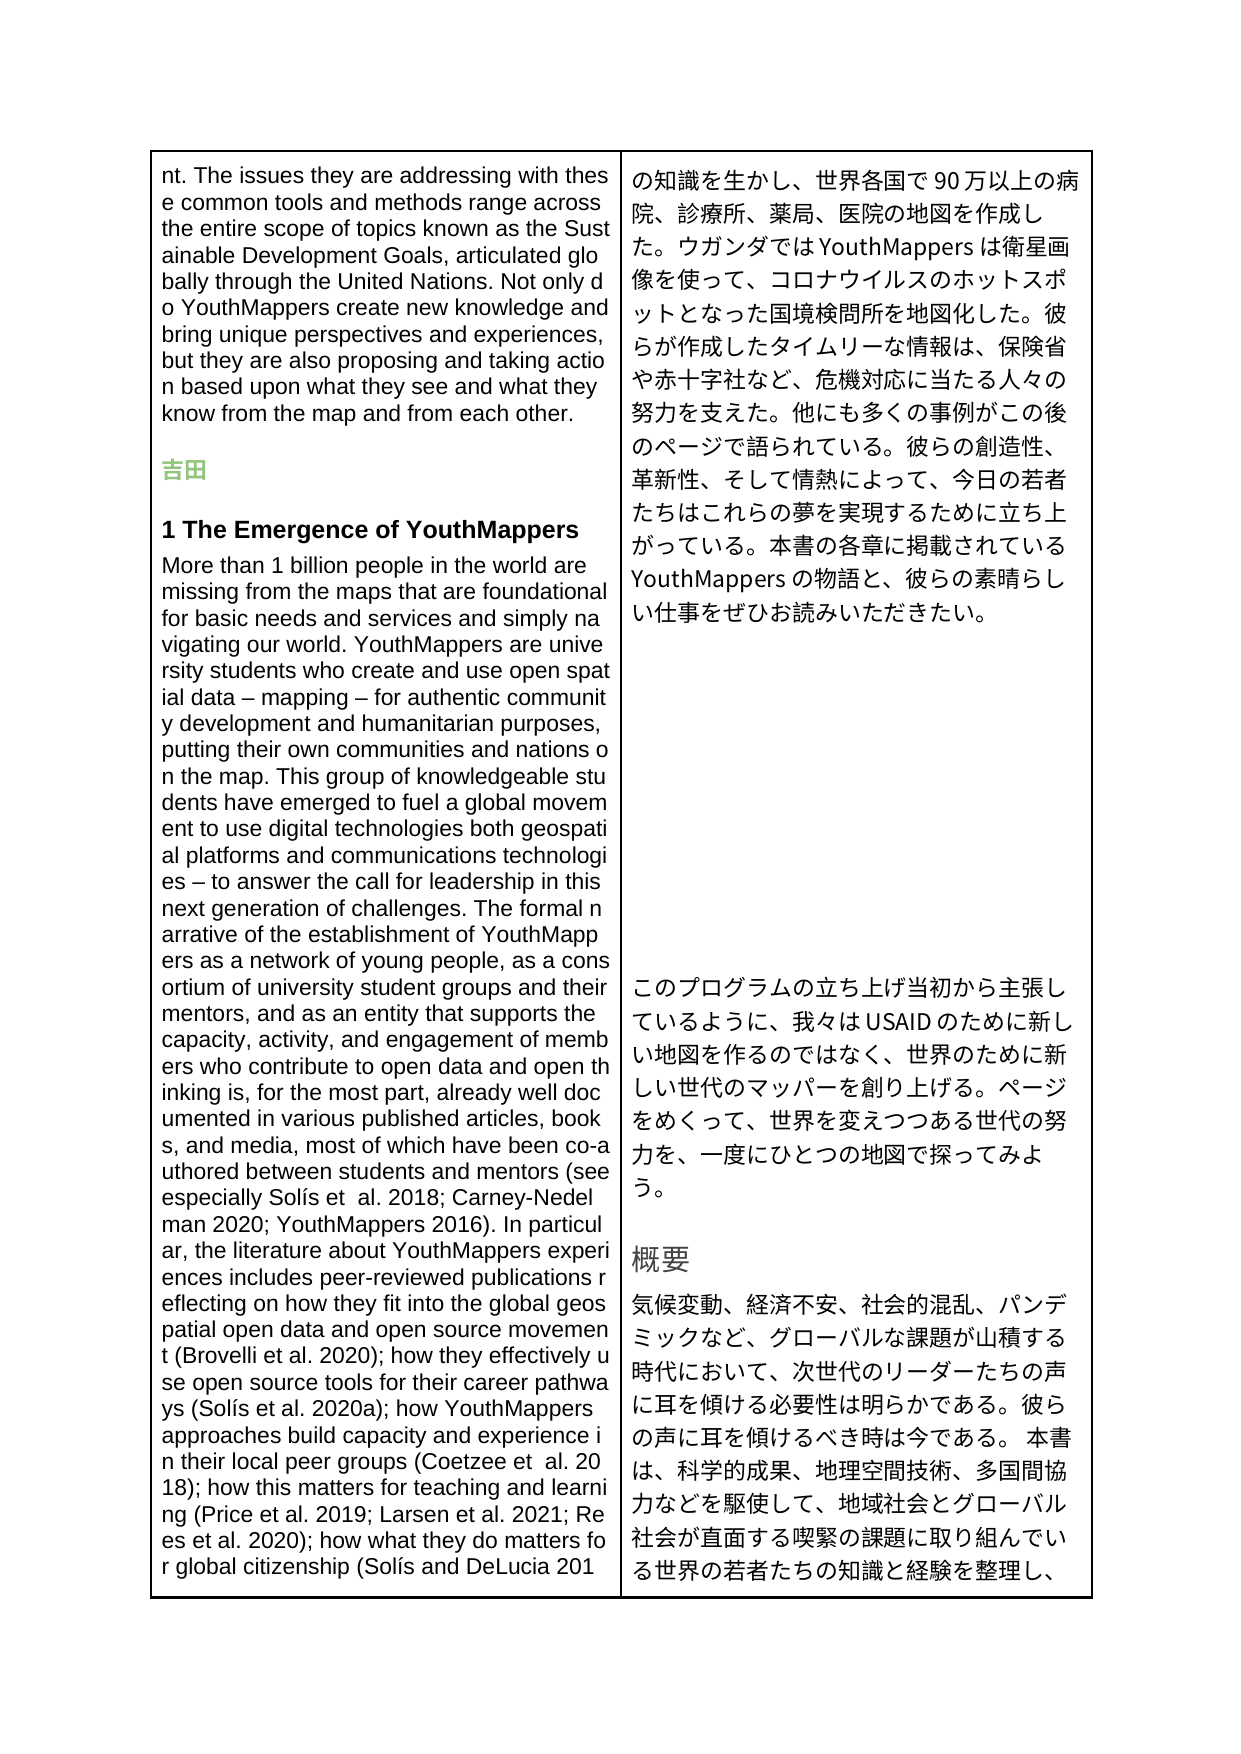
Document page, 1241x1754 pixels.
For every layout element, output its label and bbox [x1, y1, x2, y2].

table_cell [622, 152, 1091, 1596]
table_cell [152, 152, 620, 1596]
